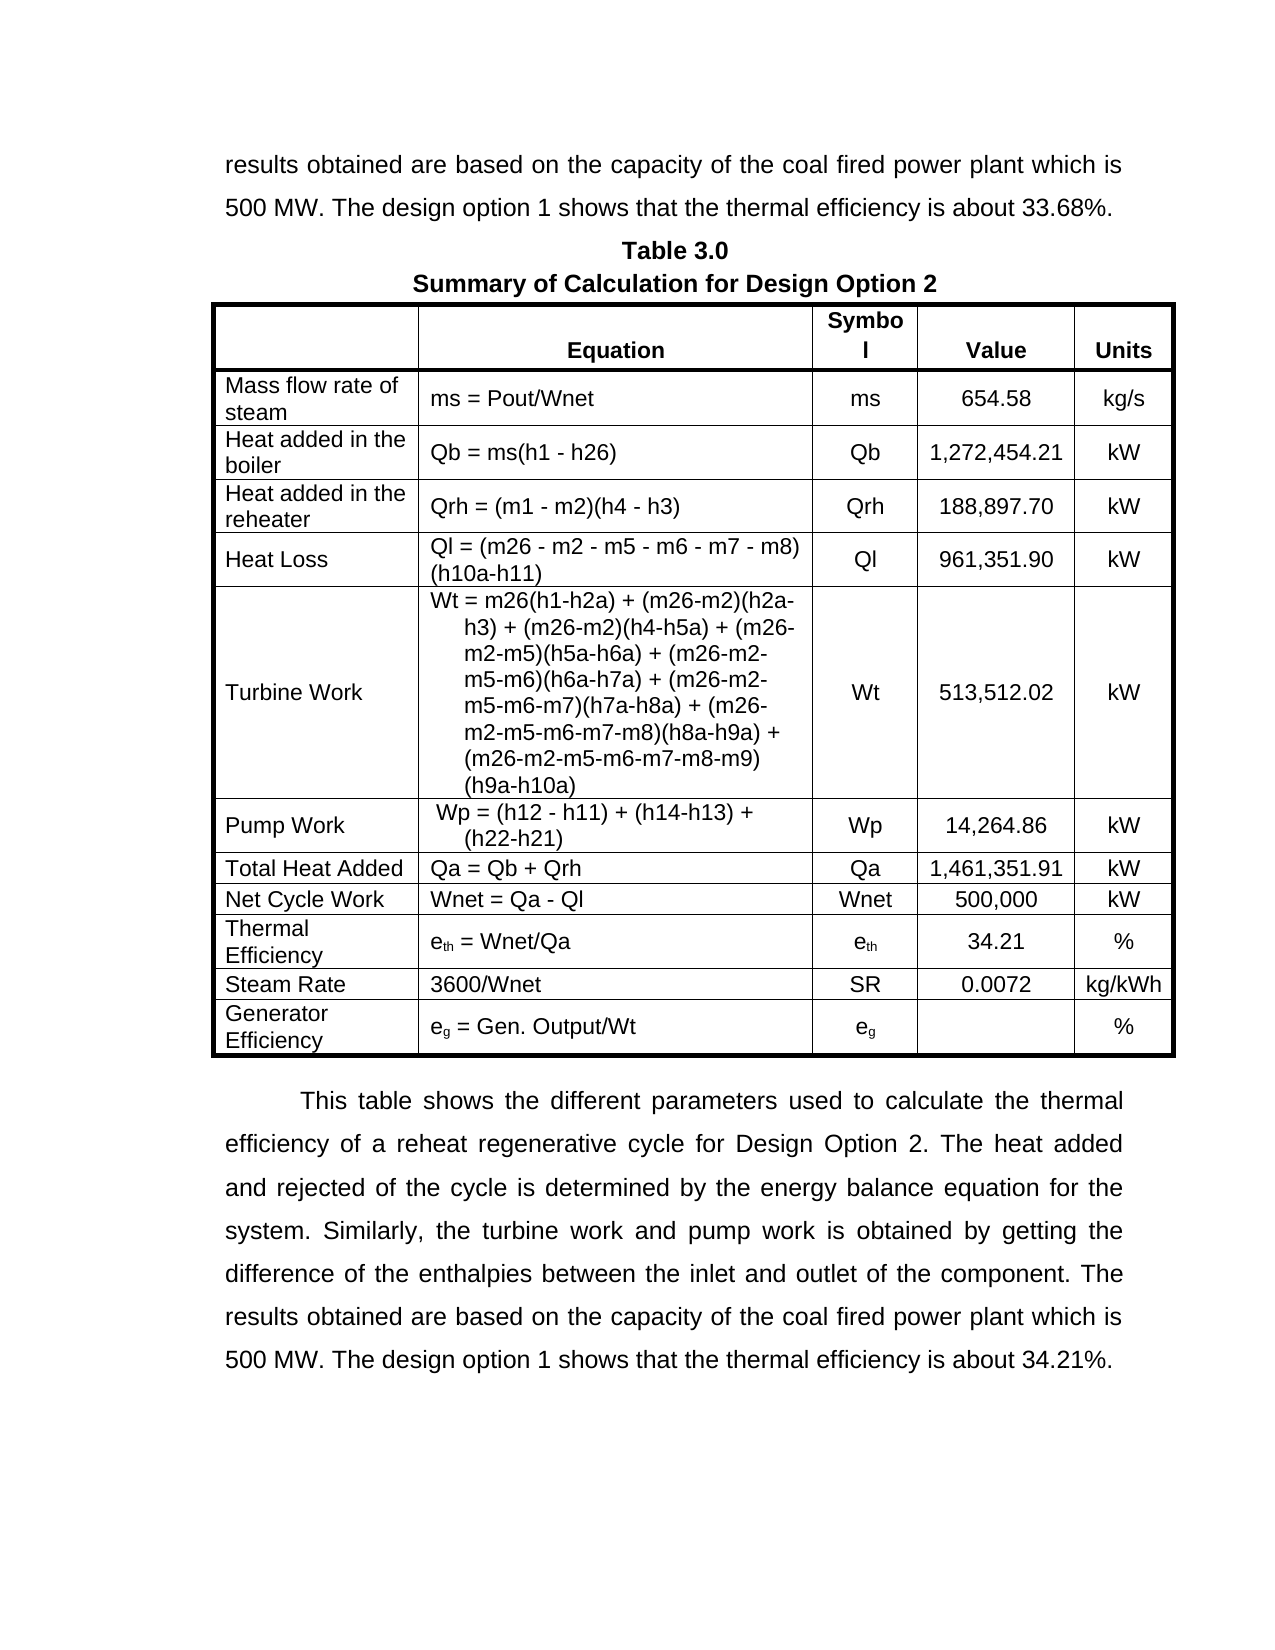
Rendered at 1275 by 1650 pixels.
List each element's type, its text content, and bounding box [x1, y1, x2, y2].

table_cell kW [1075, 587, 1171, 798]
table_header Equation [419, 307, 812, 367]
table_cell 961,351.90 [918, 533, 1074, 586]
text Table 3.0 [225, 236, 1125, 265]
table_cell SR [813, 969, 917, 999]
table_cell 0.0072 [918, 969, 1074, 999]
table_cell eth = Wnet/Qa [419, 915, 812, 968]
table_cell kg/kWh [1075, 969, 1171, 999]
table_cell kW [1075, 853, 1171, 883]
table_cell Wp = (h12 - h11) + (h14-h13) + (h22-h21) [419, 799, 812, 852]
table_cell kg/s [1075, 372, 1171, 425]
table_cell Ql [813, 533, 917, 586]
table_cell 654.58 [918, 372, 1074, 425]
text Summary of Calculation for Design Option 2 [225, 269, 1125, 298]
table_header Symbol [813, 307, 917, 367]
table_cell Pump Work [216, 799, 418, 852]
table_cell eg = Gen. Output/Wt [419, 1000, 812, 1053]
table_cell Wp [813, 799, 917, 852]
table_cell Total Heat Added [216, 853, 418, 883]
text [225, 150, 1125, 222]
table_cell 34.21 [918, 915, 1074, 968]
table_cell [918, 1000, 1074, 1053]
table_cell Net Cycle Work [216, 884, 418, 914]
table_cell 188,897.70 [918, 480, 1074, 532]
table_cell Heat added in the boiler [216, 426, 418, 478]
table_cell 513,512.02 [918, 587, 1074, 798]
table_cell Heat added in the reheater [216, 480, 418, 532]
table_cell Wt = m26(h1-h2a) + (m26-m2)(h2a-h3) + (m26-m2)(h4-h5a) + (m26-m2-m5)(h5a-h6a) + (m26-m2-m5-m6)(h6a-h7a) + (m26-m2-m5-m6-m7)(h7a-h8a) + (m26-m2-m5-m6-m7-m8)(h8a-h9a) + (m26-m2-m5-m6-m7-m8-m9)(h9a-h10a) [419, 587, 812, 798]
table_cell Heat Loss [216, 533, 418, 586]
table_cell Qrh [813, 480, 917, 532]
table_cell 3600/Wnet [419, 969, 812, 999]
table_cell Steam Rate [216, 969, 418, 999]
table_cell 14,264.86 [918, 799, 1074, 852]
table_cell Generator Efficiency [216, 1000, 418, 1053]
table_cell Qb [813, 426, 917, 478]
table_cell Qb = ms(h1 - h26) [419, 426, 812, 478]
table_cell Wt [813, 587, 917, 798]
table_cell % [1075, 1000, 1171, 1053]
table_cell 1,272,454.21 [918, 426, 1074, 478]
table_cell 500,000 [918, 884, 1074, 914]
table_cell Wnet [813, 884, 917, 914]
table_cell kW [1075, 533, 1171, 586]
table_cell kW [1075, 799, 1171, 852]
table_cell eth [813, 915, 917, 968]
table_cell 1,461,351.91 [918, 853, 1074, 883]
table_header Value [918, 307, 1074, 367]
table_cell kW [1075, 884, 1171, 914]
table_cell ms [813, 372, 917, 425]
text This table shows the different parameters used to calculate the thermal efficiency of a reheat regenerative cycle for Design Option 2. The heat added and rejected of the cycle is determined by the energy balance equation for the system. Similarly, the turbine work and pump work is obtained by getting the difference of the enthalpies between the inlet and outlet of the component. The results obtained are based on the capacity of the coal fired power plant which is 500 MW. The design option 1 shows that the thermal efficiency is about 34.21%. [225, 1086, 1125, 1374]
table_cell Ql = (m26 - m2 - m5 - m6 - m7 - m8)(h10a-h11) [419, 533, 812, 586]
table_cell Qrh = (m1 - m2)(h4 - h3) [419, 480, 812, 532]
table_cell Mass flow rate of steam [216, 372, 418, 425]
table_cell Qa [813, 853, 917, 883]
table_cell Thermal Efficiency [216, 915, 418, 968]
table_cell eg [813, 1000, 917, 1053]
table_header [216, 307, 418, 367]
table_cell kW [1075, 426, 1171, 478]
table_header Units [1075, 307, 1171, 367]
table_cell Turbine Work [216, 587, 418, 798]
table_cell Qa = Qb + Qrh [419, 853, 812, 883]
table_cell Wnet = Qa - Ql [419, 884, 812, 914]
table_cell kW [1075, 480, 1171, 532]
table_cell % [1075, 915, 1171, 968]
table_cell ms = Pout/Wnet [419, 372, 812, 425]
